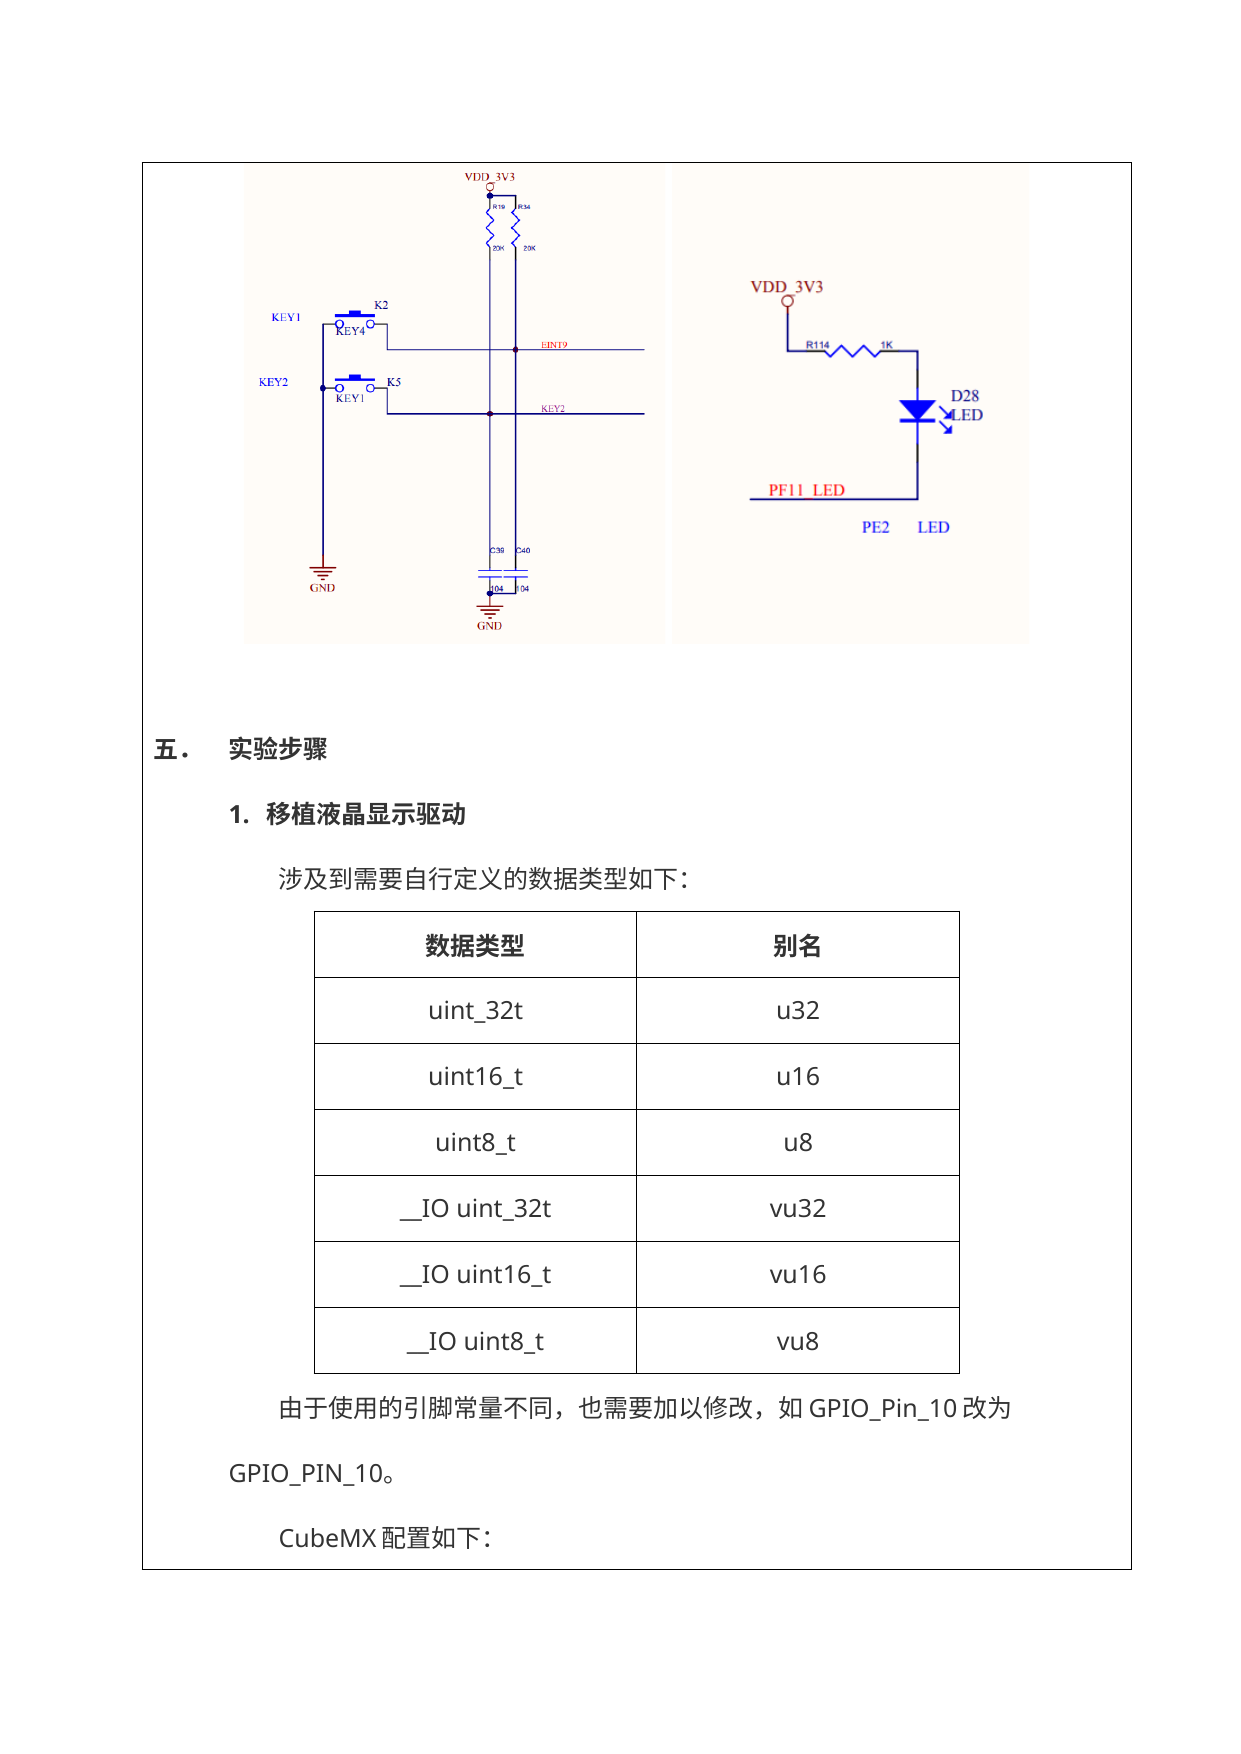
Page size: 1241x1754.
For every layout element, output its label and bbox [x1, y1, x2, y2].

picture [243, 163, 666, 644]
picture [672, 163, 1030, 644]
table_cell [143, 163, 1131, 1569]
